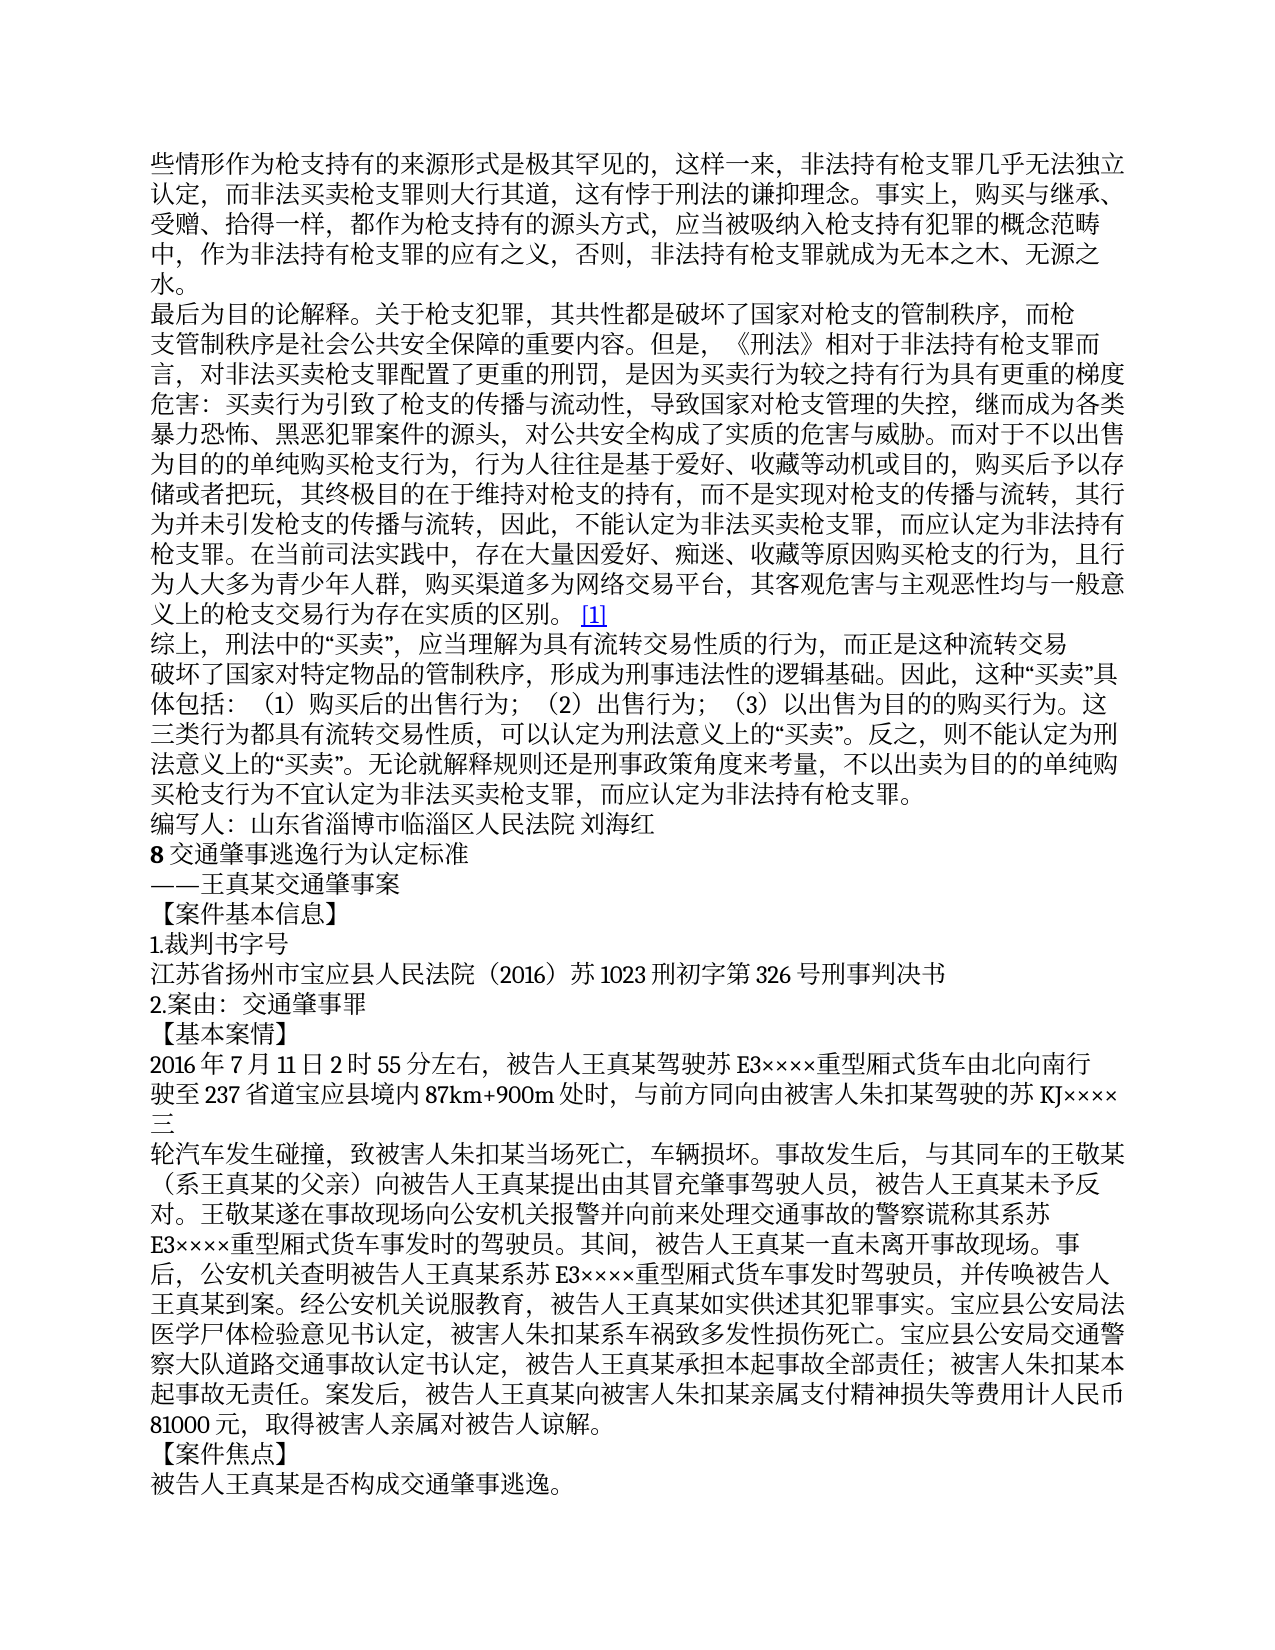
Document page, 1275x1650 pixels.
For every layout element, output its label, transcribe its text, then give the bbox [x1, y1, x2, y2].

text 法意义上的“买卖”。无论就解释规则还是刑事政策角度来考量，不以出卖为目的的单纯购 [150, 750, 1125, 780]
text 三类行为都具有流转交易性质，可以认定为刑法意义上的“买卖”。反之，则不能认定为刑 [150, 720, 1125, 750]
text 中，作为非法持有枪支罪的应有之义，否则，非法持有枪支罪就成为无本之木、无源之 [150, 240, 1125, 270]
text （系王真某的父亲）向被告人王真某提出由其冒充肇事驾驶人员，被告人王真某未予反 [150, 1170, 1125, 1200]
text 被告人王真某是否构成交通肇事逃逸。 [150, 1470, 1125, 1500]
text 起事故无责任。案发后，被告人王真某向被害人朱扣某亲属支付精神损失等费用计人民币 [150, 1380, 1125, 1410]
text 认定，而非法买卖枪支罪则大行其道，这有悖于刑法的谦抑理念。事实上，购买与继承、 [150, 180, 1125, 210]
text 义上的枪支交易行为存在实质的区别。 [1] [150, 600, 1125, 630]
text 1.裁判书字号 [150, 930, 1125, 960]
text 些情形作为枪支持有的来源形式是极其罕见的，这样一来，非法持有枪支罪几乎无法独立 [150, 150, 1125, 180]
text 为目的的单纯购买枪支行为，行为人往往是基于爱好、收藏等动机或目的，购买后予以存 [150, 450, 1125, 480]
text 8 交通肇事逃逸行为认定标准 [150, 840, 1125, 870]
text E3××××重型厢式货车事发时的驾驶员。其间，被告人王真某一直未离开事故现场。事 [150, 1230, 1125, 1260]
text 【案件基本信息】 [150, 900, 1125, 930]
text 言，对非法买卖枪支罪配置了更重的刑罚，是因为买卖行为较之持有行为具有更重的梯度 [150, 360, 1125, 390]
text 后，公安机关查明被告人王真某系苏E3××××重型厢式货车事发时驾驶员，并传唤被告人 [150, 1260, 1125, 1290]
text 王真某到案。经公安机关说服教育，被告人王真某如实供述其犯罪事实。宝应县公安局法 [150, 1290, 1125, 1320]
text 水。 [150, 270, 1125, 300]
text 【案件焦点】 [150, 1440, 1125, 1470]
text 危害：买卖行为引致了枪支的传播与流动性，导致国家对枪支管理的失控，继而成为各类 [150, 390, 1125, 420]
text 为并未引发枪支的传播与流转，因此，不能认定为非法买卖枪支罪，而应认定为非法持有 [150, 510, 1125, 540]
text 81000元，取得被害人亲属对被告人谅解。 [150, 1410, 1125, 1440]
text 买枪支行为不宜认定为非法买卖枪支罪，而应认定为非法持有枪支罪。 [150, 780, 1125, 810]
text 【基本案情】 [150, 1020, 1125, 1050]
text 察大队道路交通事故认定书认定，被告人王真某承担本起事故全部责任；被害人朱扣某本 [150, 1350, 1125, 1380]
text 编写人：山东省淄博市临淄区人民法院 刘海红 [150, 810, 1125, 840]
text 为人大多为青少年人群，购买渠道多为网络交易平台，其客观危害与主观恶性均与一般意 [150, 570, 1125, 600]
text 枪支罪。在当前司法实践中，存在大量因爱好、痴迷、收藏等原因购买枪支的行为，且行 [150, 540, 1125, 570]
text 对。王敬某遂在事故现场向公安机关报警并向前来处理交通事故的警察谎称其系苏 [150, 1200, 1125, 1230]
text 体包括：（1）购买后的出售行为；（2）出售行为；（3）以出售为目的的购买行为。这 [150, 690, 1125, 720]
text 2016年7月11日2时55分左右，被告人王真某驾驶苏E3××××重型厢式货车由北向南行 [150, 1050, 1125, 1080]
text 破坏了国家对特定物品的管制秩序，形成为刑事违法性的逻辑基础。因此，这种“买卖”具 [150, 660, 1125, 690]
text 综上，刑法中的“买卖”，应当理解为具有流转交易性质的行为，而正是这种流转交易 [150, 630, 1125, 660]
text 受赠、拾得一样，都作为枪支持有的源头方式，应当被吸纳入枪支持有犯罪的概念范畴 [150, 210, 1125, 240]
text 医学尸体检验意见书认定，被害人朱扣某系车祸致多发性损伤死亡。宝应县公安局交通警 [150, 1320, 1125, 1350]
text 储或者把玩，其终极目的在于维持对枪支的持有，而不是实现对枪支的传播与流转，其行 [150, 480, 1125, 510]
text 最后为目的论解释。关于枪支犯罪，其共性都是破坏了国家对枪支的管制秩序，而枪 [150, 300, 1125, 330]
text 2.案由：交通肇事罪 [150, 990, 1125, 1020]
text 暴力恐怖、黑恶犯罪案件的源头，对公共安全构成了实质的危害与威胁。而对于不以出售 [150, 420, 1125, 450]
text 驶至237省道宝应县境内87km+900m处时，与前方同向由被害人朱扣某驾驶的苏KJ××××三 [150, 1080, 1125, 1140]
text 支管制秩序是社会公共安全保障的重要内容。但是，《刑法》相对于非法持有枪支罪而 [150, 330, 1125, 360]
text ——王真某交通肇事案 [150, 870, 1125, 900]
text 轮汽车发生碰撞，致被害人朱扣某当场死亡，车辆损坏。事故发生后，与其同车的王敬某 [150, 1140, 1125, 1170]
text 江苏省扬州市宝应县人民法院（2016）苏1023刑初字第326号刑事判决书 [150, 960, 1125, 990]
